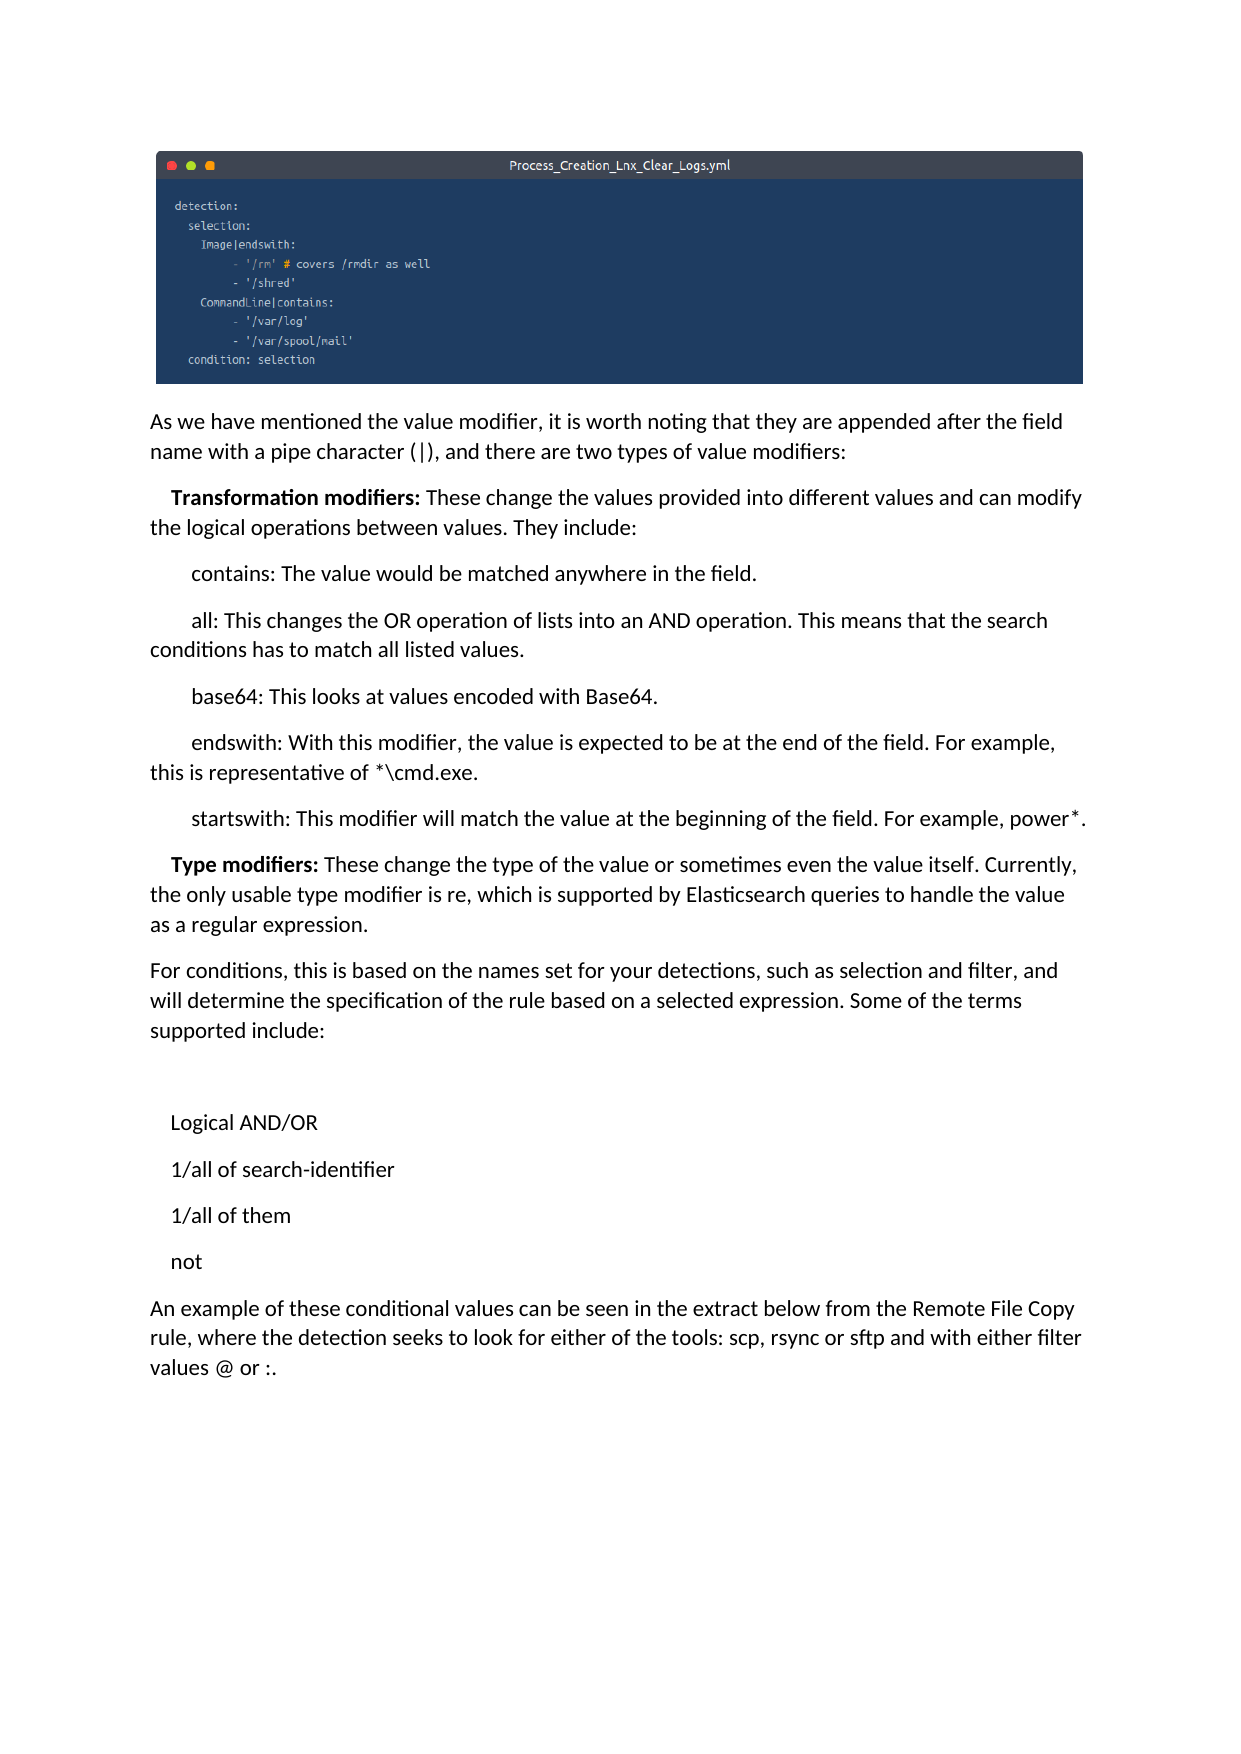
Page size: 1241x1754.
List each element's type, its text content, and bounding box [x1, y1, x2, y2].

text startswith: This modifier will match the value at the beginning of the field. For example, power*. [150, 804, 1090, 832]
text 1/all of them [150, 1201, 1090, 1229]
text Logical AND/OR [150, 1108, 1090, 1136]
text For conditions, this is based on the names set for your detections, such as selection and filter, and will determine the specification of the rule based on a selected expression. Some of the terms supported include: [150, 956, 1090, 1044]
text An example of these conditional values can be seen in the extract below from the Remote File Copy rule, where the detection seeks to look for either of the tools: scp, rsync or sftp and with either filter values @ or :. [150, 1294, 1090, 1381]
text As we have mentioned the value modifier, it is worth noting that they are appended after the field name with a pipe character (|), and there are two types of value modifiers: [150, 407, 1090, 465]
text Transformation modifiers: These change the values provided into different values and can modify the logical operations between values. They include: [150, 483, 1090, 541]
text Type modifiers: These change the type of the value or sometimes even the value itself. Currently, the only usable type modifier is re, which is supported by Elasticsearch queries to handle the value as a regular expression. [150, 851, 1090, 938]
picture [150, 150, 1091, 389]
text not [150, 1247, 1090, 1276]
text all: This changes the OR operation of lists into an AND operation. This means that the search conditions has to match all listed values. [150, 606, 1090, 663]
text base64: This looks at values encoded with Base64. [150, 682, 1090, 710]
text contains: The value would be matched anywhere in the field. [150, 559, 1090, 587]
text endswith: With this modifier, the value is expected to be at the end of the field. For example, this is representative of *\cmd.exe. [150, 728, 1090, 786]
text 1/all of search-identifier [150, 1155, 1090, 1183]
